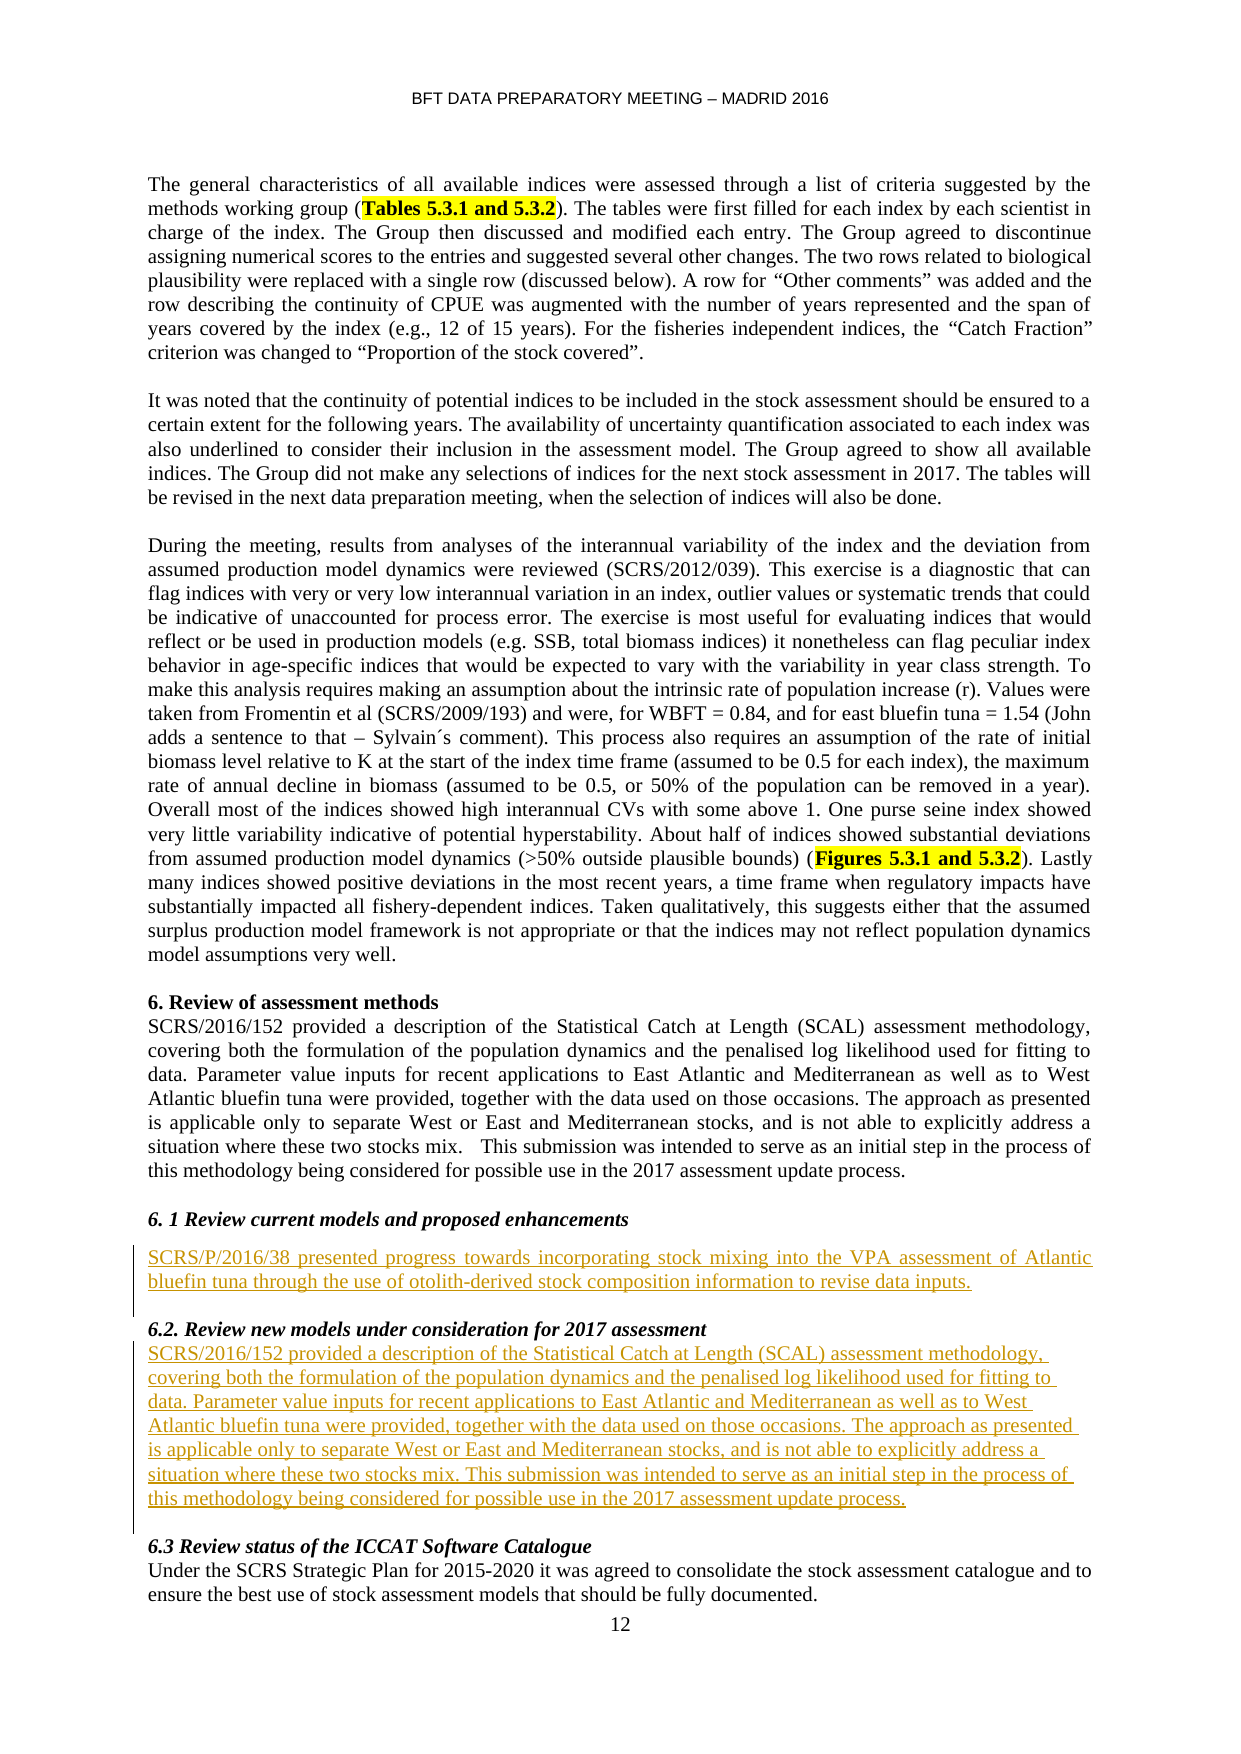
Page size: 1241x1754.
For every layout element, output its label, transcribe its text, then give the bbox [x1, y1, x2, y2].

text 6.3 Review status of the ICCAT Software Catalogue [148, 1534, 1092, 1558]
text 6.2. Review new models under consideration for 2017 assessment [148, 1317, 1092, 1341]
text During the meeting, results from analyses of the interannual variability of the index and the deviation from assumed production model dynamics were reviewed (SCRS/2012/039). This exercise is a diagnostic that can flag indices with very or very low interannual variation in an index, outlier values or systematic trends that could be indicative of unaccounted for process error. The exercise is most useful for evaluating indices that would reflect or be used in production models (e.g. SSB, total biomass indices) it nonetheless can flag peculiar index behavior in age-specific indices that would be expected to vary with the variability in year class strength. To make this analysis requires making an assumption about the intrinsic rate of population increase (r). Values were taken from Fromentin et al (SCRS/2009/193) and were, for WBFT = 0.84, and for east bluefin tuna = 1.54 (John adds a sentence to that – Sylvain´s comment). This process also requires an assumption of the rate of initial biomass level relative to K at the start of the index time frame (assumed to be 0.5 for each index), the maximum rate of annual decline in biomass (assumed to be 0.5, or 50% of the population can be removed in a year). Overall most of the indices showed high interannual CVs with some above 1. One purse seine index showed very little variability indicative of potential hyperstability. About half of indices showed substantial deviations from assumed production model dynamics (>50% outside plausible bounds) (Figures 5.3.1 and 5.3.2). Lastly many indices showed positive deviations in the most recent years, a time frame when regulatory impacts have substantially impacted all fishery-dependent indices. Taken qualitatively, this suggests either that the assumed surplus production model framework is not appropriate or that the indices may not reflect population dynamics model assumptions very well. [148, 533, 1092, 966]
text 6. 1 Review current models and proposed enhancements [148, 1206, 1092, 1231]
text It was noted that the continuity of potential indices to be included in the stock assessment should be ensured to a certain extent for the following years. The availability of uncertainty quantification associated to each index was also underlined to consider their inclusion in the assessment model. The Group agreed to show all available indices. The Group did not make any selections of indices for the next stock assessment in 2017. The tables will be revised in the next data preparation meeting, when the selection of indices will also be done. [148, 388, 1092, 509]
text SCRS/2016/152 provided a description of the Statistical Catch at Length (SCAL) assessment methodology, covering both the formulation of the population dynamics and the penalised log likelihood used for fitting to data. Parameter value inputs for recent applications to East Atlantic and Mediterranean as well as to West Atlantic bluefin tuna were provided, together with the data used on those occasions. The approach as presented is applicable only to separate West or East and Mediterranean stocks, and is not able to explicitly address a situation where these two stocks mix. This submission was intended to serve as an initial step in the process of this methodology being considered for possible use in the 2017 assessment update process. [148, 1014, 1092, 1182]
text The general characteristics of all available indices were assessed through a list of criteria suggested by the methods working group (Tables 5.3.1 and 5.3.2). The tables were first filled for each index by each scientist in charge of the index. The Group then discussed and modified each entry. The Group agreed to discontinue assigning numerical scores to the entries and suggested several other changes. The two rows related to biological plausibility were replaced with a single row (discussed below). A row for “Other comments” was added and the row describing the continuity of CPUE was augmented with the number of years represented and the span of years covered by the index (e.g., 12 of 15 years). For the fisheries independent indices, the “Catch Fraction” criterion was changed to “Proportion of the stock covered”. [148, 172, 1092, 364]
text Under the SCRS Strategic Plan for 2015-2020 it was agreed to consolidate the stock assessment catalogue and to ensure the best use of stock assessment models that should be fully documented. [148, 1558, 1093, 1606]
text 6. Review of assessment methods [148, 990, 1092, 1014]
